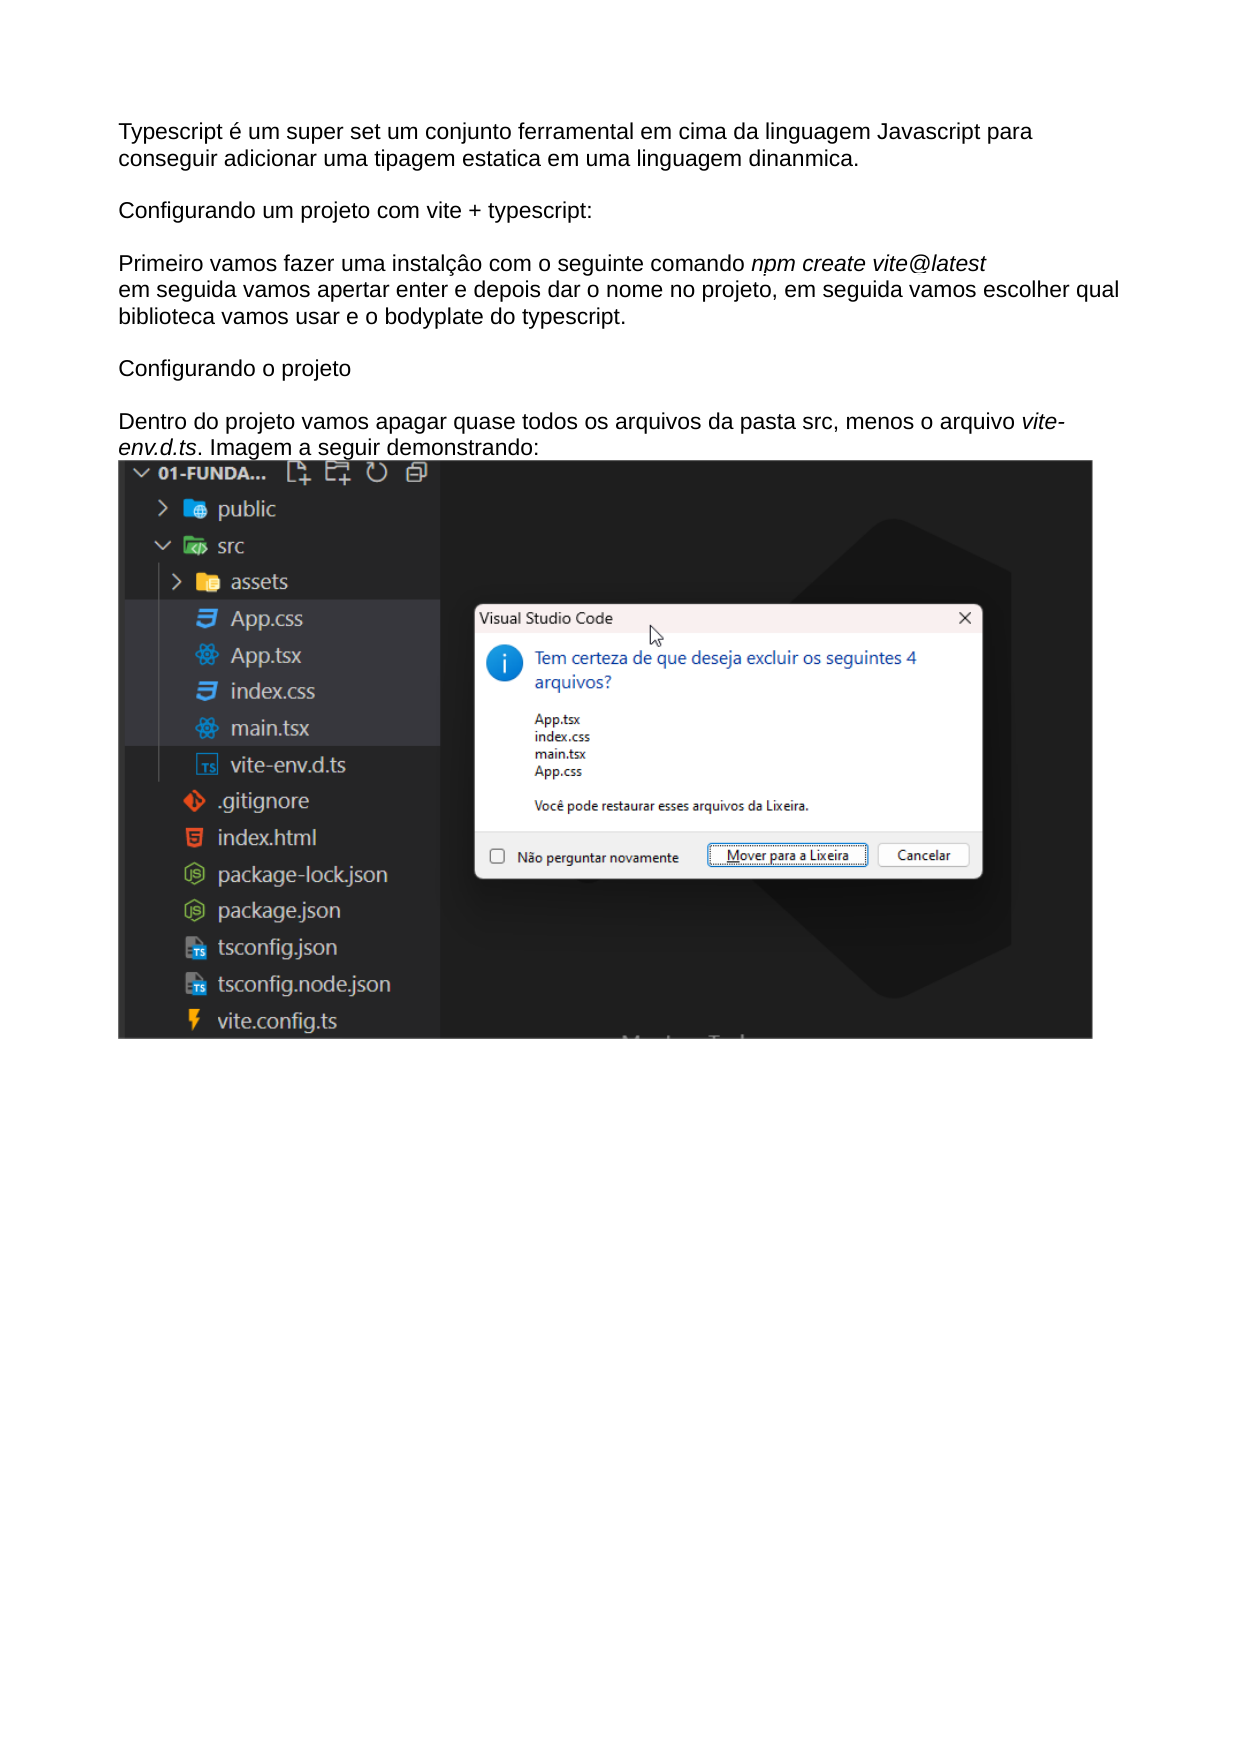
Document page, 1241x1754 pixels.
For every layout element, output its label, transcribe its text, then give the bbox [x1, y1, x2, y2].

text em seguida vamos apertar enter e depois dar o nome no projeto, em seguida vamos escolher qual biblioteca vamos usar e o bodyplate do typescript. [118, 276, 1122, 329]
text Typescript é um super set um conjunto ferramental em cima da linguagem Javascript para conseguir adicionar uma tipagem estatica em uma linguagem dinanmica. [118, 118, 1122, 171]
picture [118, 460, 1093, 1039]
text Configurando um projeto com vite + typescript: [118, 197, 1122, 223]
text Configurando o projeto [118, 355, 1122, 382]
text Primeiro vamos fazer uma instalçâo com o seguinte comando npm create vite@latest [118, 250, 1122, 276]
